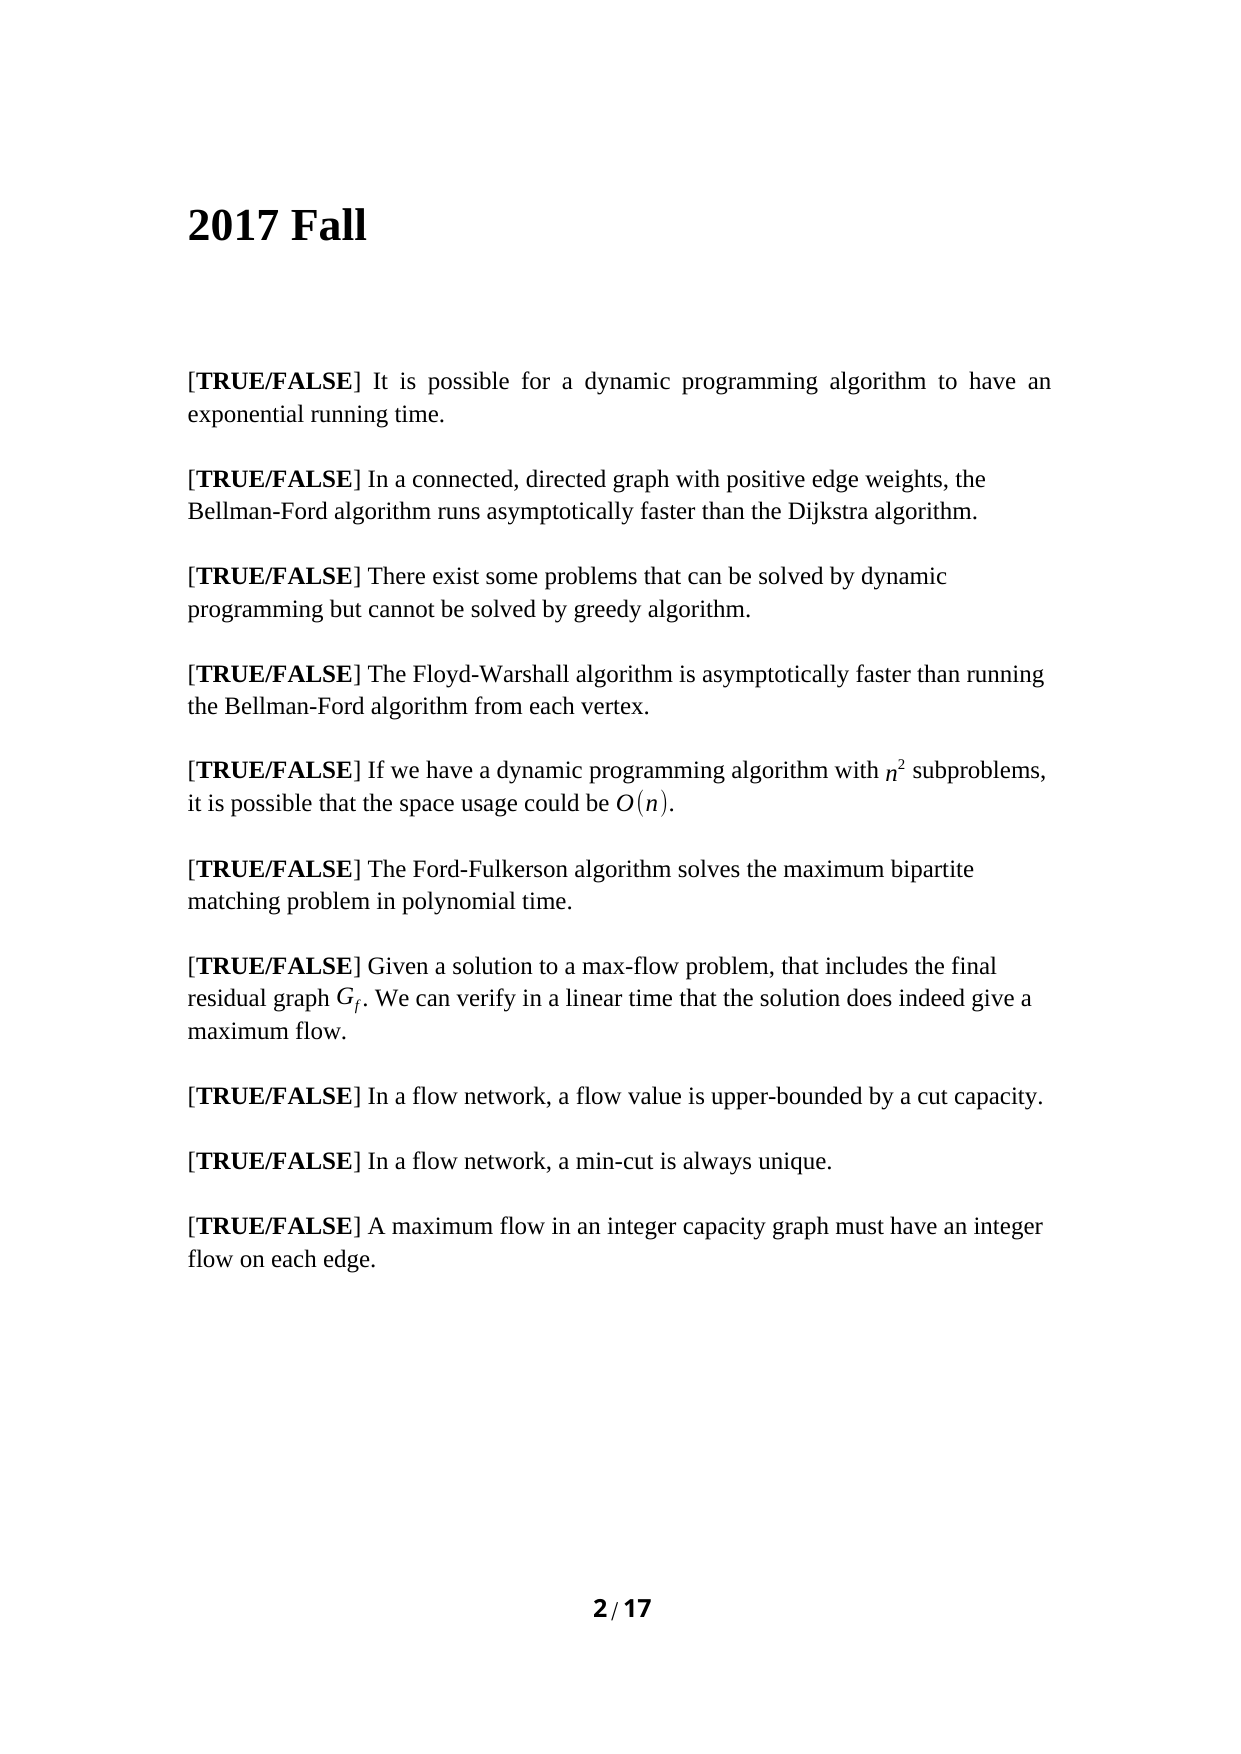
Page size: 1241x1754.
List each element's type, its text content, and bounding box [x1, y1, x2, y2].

text [TRUE/FALSE] Given a solution to a max-flow problem, that includes the final residual graph . We can verify in a linear time that the solution does indeed give a maximum flow. [187, 949, 1053, 1047]
text [TRUE/FALSE] In a connected, directed graph with positive edge weights, the Bellman-Ford algorithm runs asymptotically faster than the Dijkstra algorithm. [187, 462, 1053, 527]
text [TRUE/FALSE] The Floyd-Warshall algorithm is asymptotically faster than running the Bellman-Ford algorithm from each vertex. [187, 657, 1053, 722]
text [TRUE/FALSE] If we have a dynamic programming algorithm with subproblems, it is possible that the space usage could be . [187, 754, 1053, 819]
text [TRUE/FALSE] In a flow network, a flow value is upper-bounded by a cut capacity. [187, 1079, 1053, 1112]
text [TRUE/FALSE] In a flow network, a min-cut is always unique. [187, 1144, 1053, 1177]
text [TRUE/FALSE] It is possible for a dynamic programming algorithm to have an exponential running time. [187, 364, 1053, 429]
text [TRUE/FALSE] A maximum flow in an integer capacity graph must have an integer flow on each edge. [187, 1209, 1053, 1274]
subtitle 2017 Fall [187, 191, 1053, 256]
text [TRUE/FALSE] There exist some problems that can be solved by dynamic programming but cannot be solved by greedy algorithm. [187, 559, 1053, 624]
text [TRUE/FALSE] The Ford-Fulkerson algorithm solves the maximum bipartite matching problem in polynomial time. [187, 852, 1053, 917]
